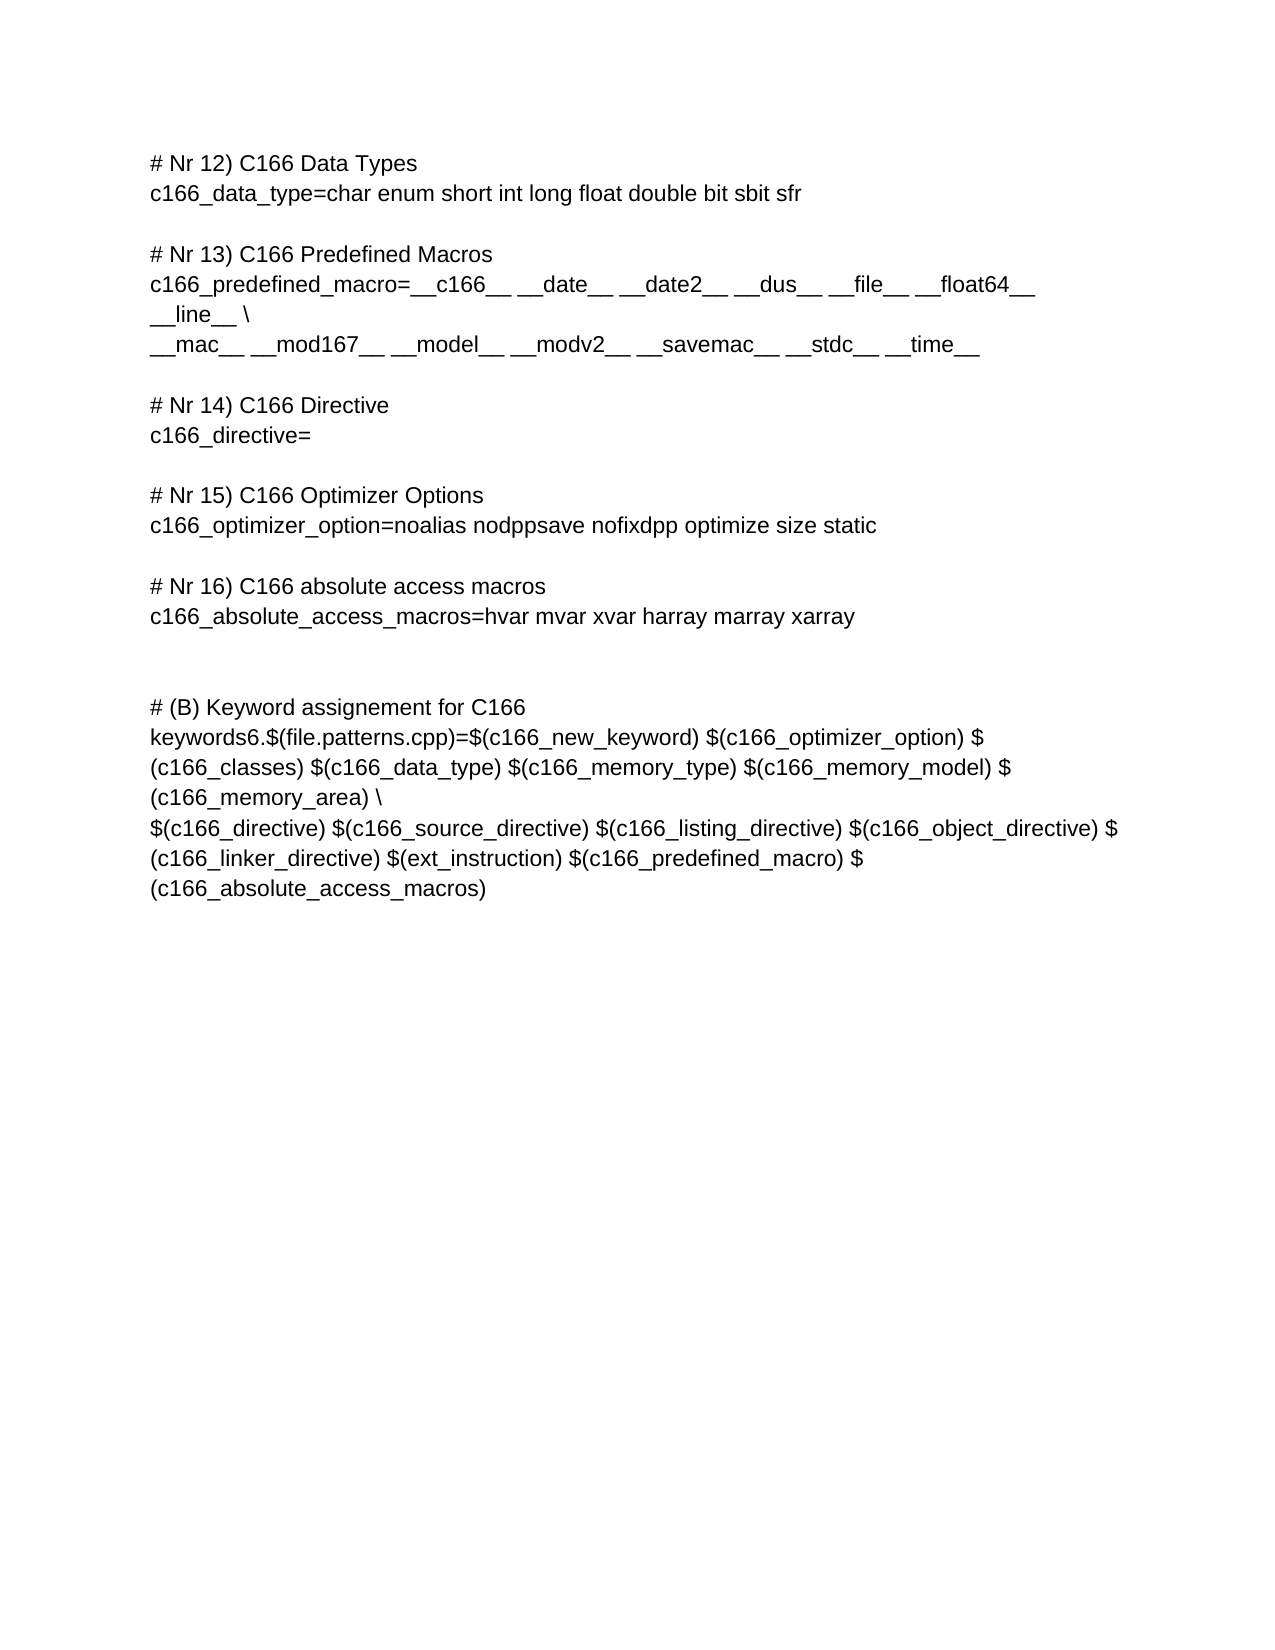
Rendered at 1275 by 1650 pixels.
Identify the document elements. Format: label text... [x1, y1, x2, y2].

text c166_optimizer_option=noalias nodppsave nofixdpp optimize size static [150, 512, 1125, 539]
text c166_directive= [150, 422, 1125, 448]
text keywords6.$(file.patterns.cpp)=$(c166_new_keyword) $(c166_optimizer_option) $(c166_classes) $(c166_data_type) $(c166_memory_type) $(c166_memory_model) $(c166_memory_area) \ [150, 724, 1125, 811]
text c166_data_type=char enum short int long float double bit sbit sfr [150, 180, 1125, 207]
text c166_predefined_macro=__c166__ __date__ __date2__ __dus__ __file__ __float64__ __line__ \ [150, 271, 1125, 327]
text # Nr 13) C166 Predefined Macros [150, 241, 1125, 267]
text # Nr 14) C166 Directive [150, 392, 1125, 418]
text # Nr 15) C166 Optimizer Options [150, 482, 1125, 509]
text # (B) Keyword assignement for C166 [150, 694, 1125, 720]
text # Nr 12) C166 Data Types [150, 150, 1125, 176]
text __mac__ __mod167__ __model__ __modv2__ __savemac__ __stdc__ __time__ [150, 331, 1125, 358]
text $(c166_directive) $(c166_source_directive) $(c166_listing_directive) $(c166_object_directive) $(c166_linker_directive) $(ext_instruction) $(c166_predefined_macro) $(c166_absolute_access_macros) [150, 814, 1125, 901]
text # Nr 16) C166 absolute access macros [150, 573, 1125, 599]
text c166_absolute_access_macros=hvar mvar xvar harray marray xarray [150, 603, 1125, 629]
